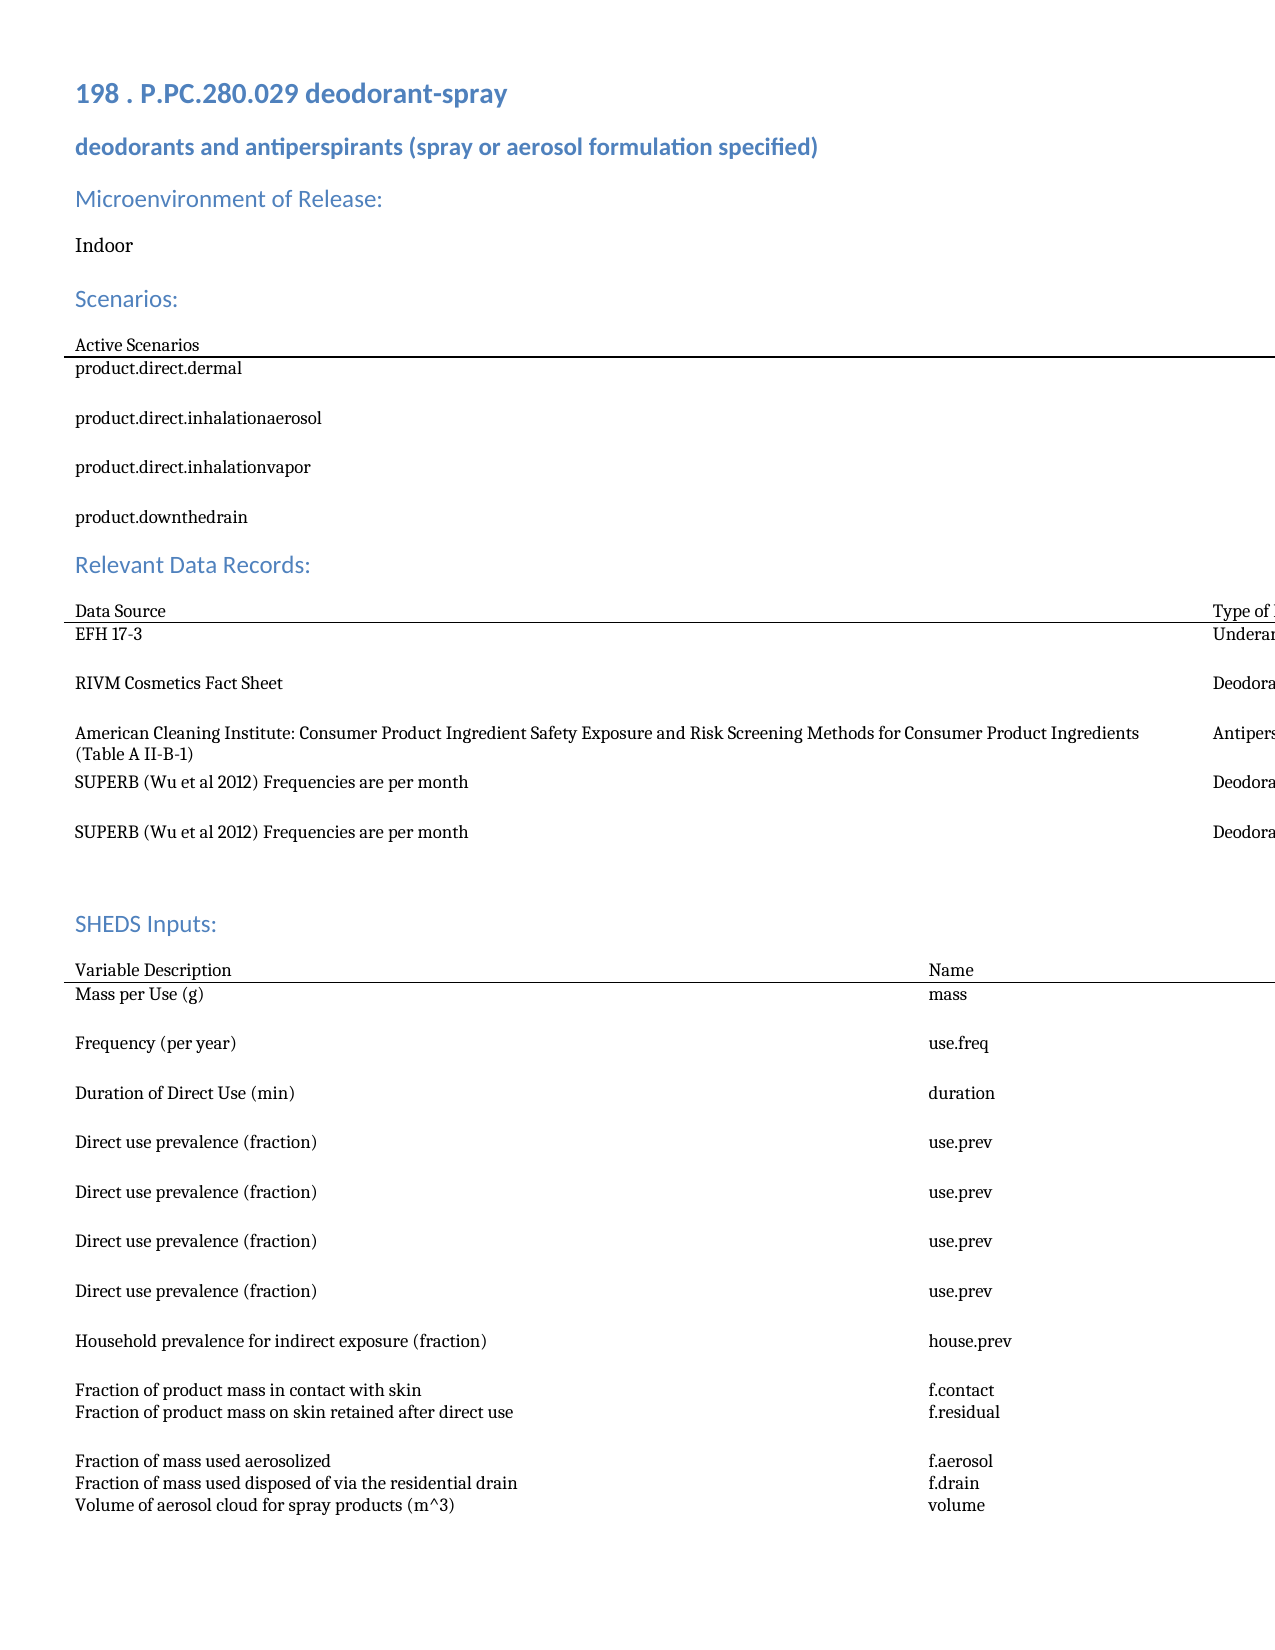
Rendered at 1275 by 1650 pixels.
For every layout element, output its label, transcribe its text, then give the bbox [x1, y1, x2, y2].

subtitle Microenvironment of Release: [75, 183, 1200, 213]
subtitle Relevant Data Records: [75, 549, 1200, 579]
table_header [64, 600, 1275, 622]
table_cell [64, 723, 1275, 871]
subtitle Scenarios: [75, 283, 1200, 314]
subtitle 198 . P.PC.280.029 deodorant-spray [75, 75, 1200, 111]
text Indoor [75, 234, 1200, 258]
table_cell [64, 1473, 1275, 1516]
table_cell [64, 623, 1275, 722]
subtitle SHEDS Inputs: [75, 909, 1200, 939]
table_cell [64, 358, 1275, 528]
subtitle deodorants and antiperspirants (spray or aerosol formulation specified) [75, 131, 1200, 162]
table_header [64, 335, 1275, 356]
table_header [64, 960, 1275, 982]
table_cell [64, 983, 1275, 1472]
